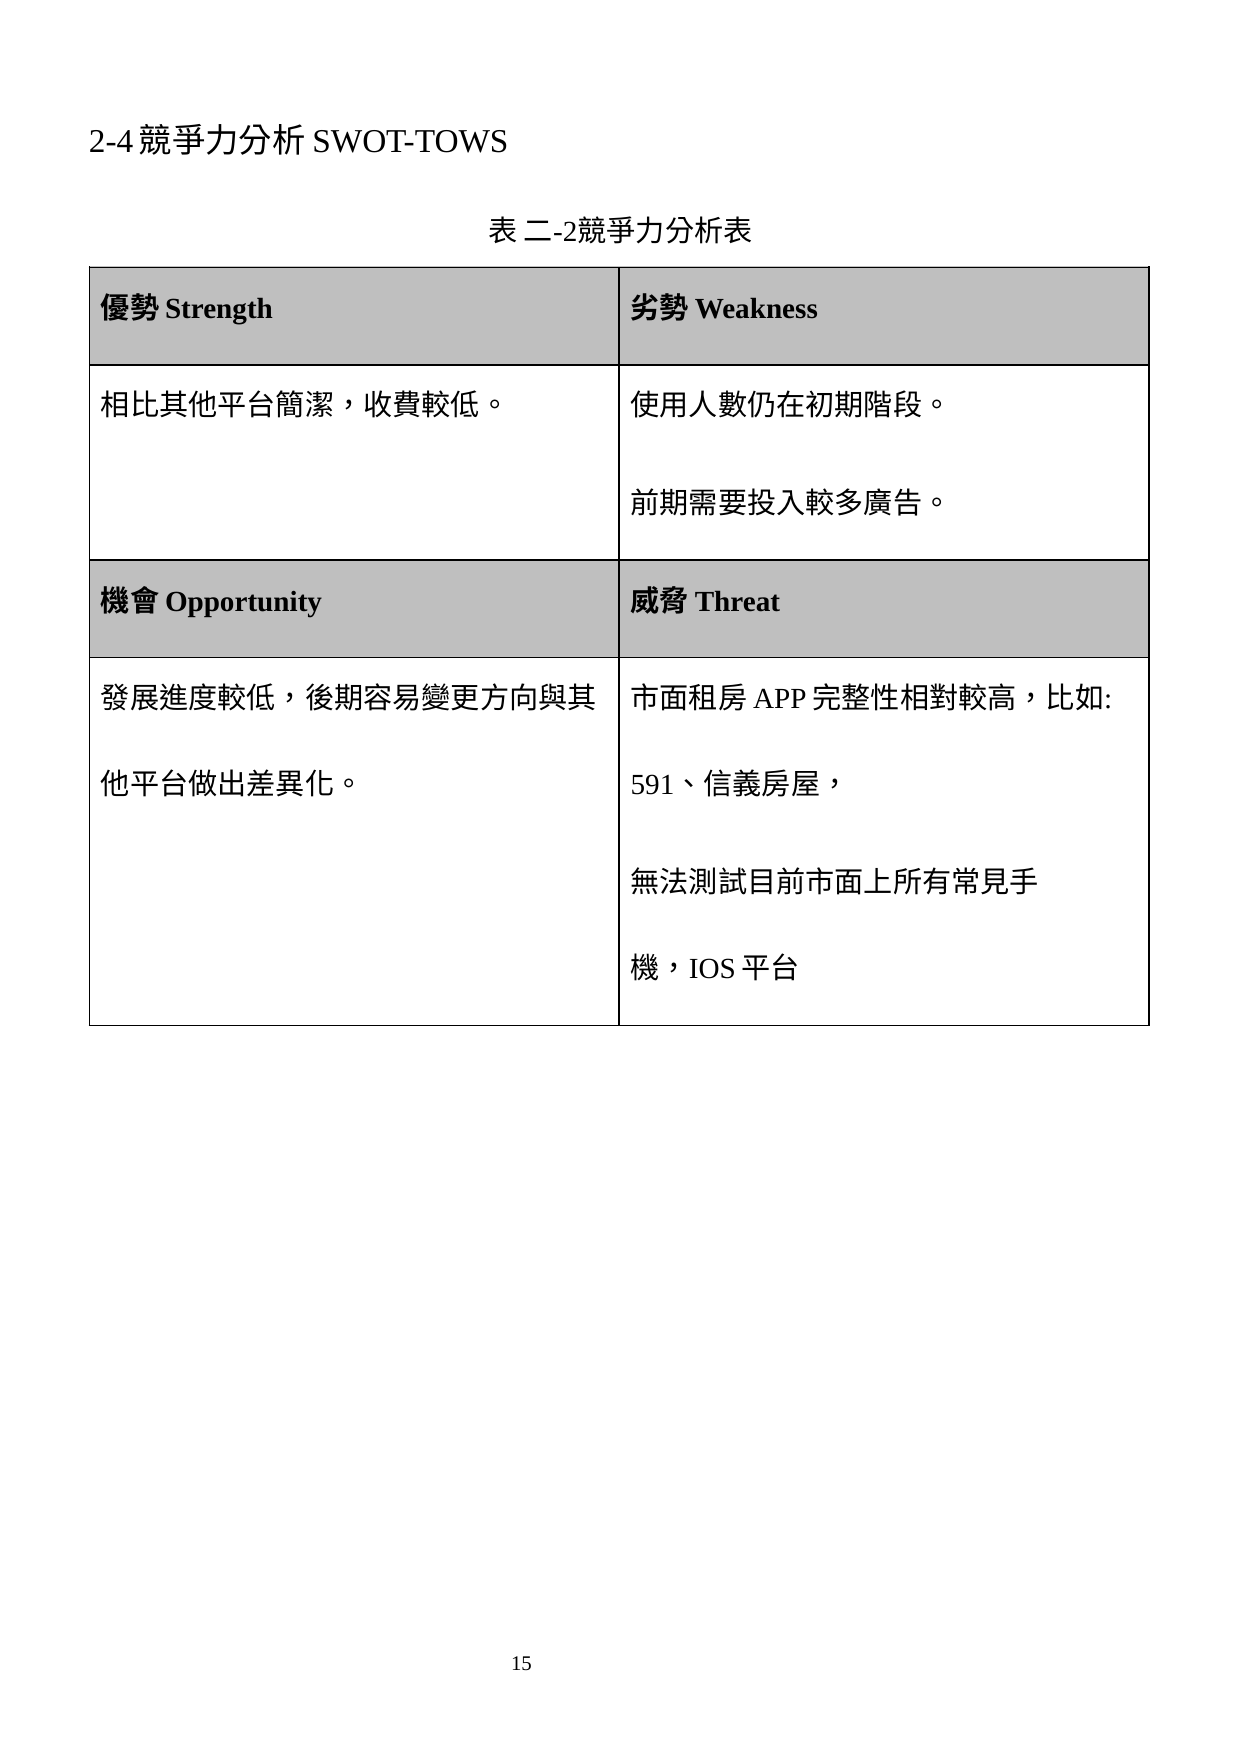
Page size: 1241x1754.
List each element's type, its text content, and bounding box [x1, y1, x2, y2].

subtitle 競爭力分析SWOT-TOWS [89, 101, 1152, 176]
table_cell 威脅Threat [620, 561, 1148, 657]
table_cell 使用人數仍在初期階段。 前期需要投入較多廣告。 [620, 366, 1148, 559]
text 表 二-2競爭力分析表 [89, 191, 1152, 266]
table_cell 機會Opportunity [90, 561, 618, 657]
table_cell 市面租房APP完整性相對較高，比如: 591、信義房屋， 無法測試目前市面上所有常見手機，IOS平台 [620, 658, 1148, 1025]
table_header 優勢Strength [90, 268, 618, 364]
table_cell 發展進度較低，後期容易變更方向與其他平台做出差異化。 [90, 658, 618, 1025]
table_cell 相比其他平台簡潔，收費較低。 [90, 366, 618, 559]
table_header 劣勢Weakness [620, 268, 1148, 364]
